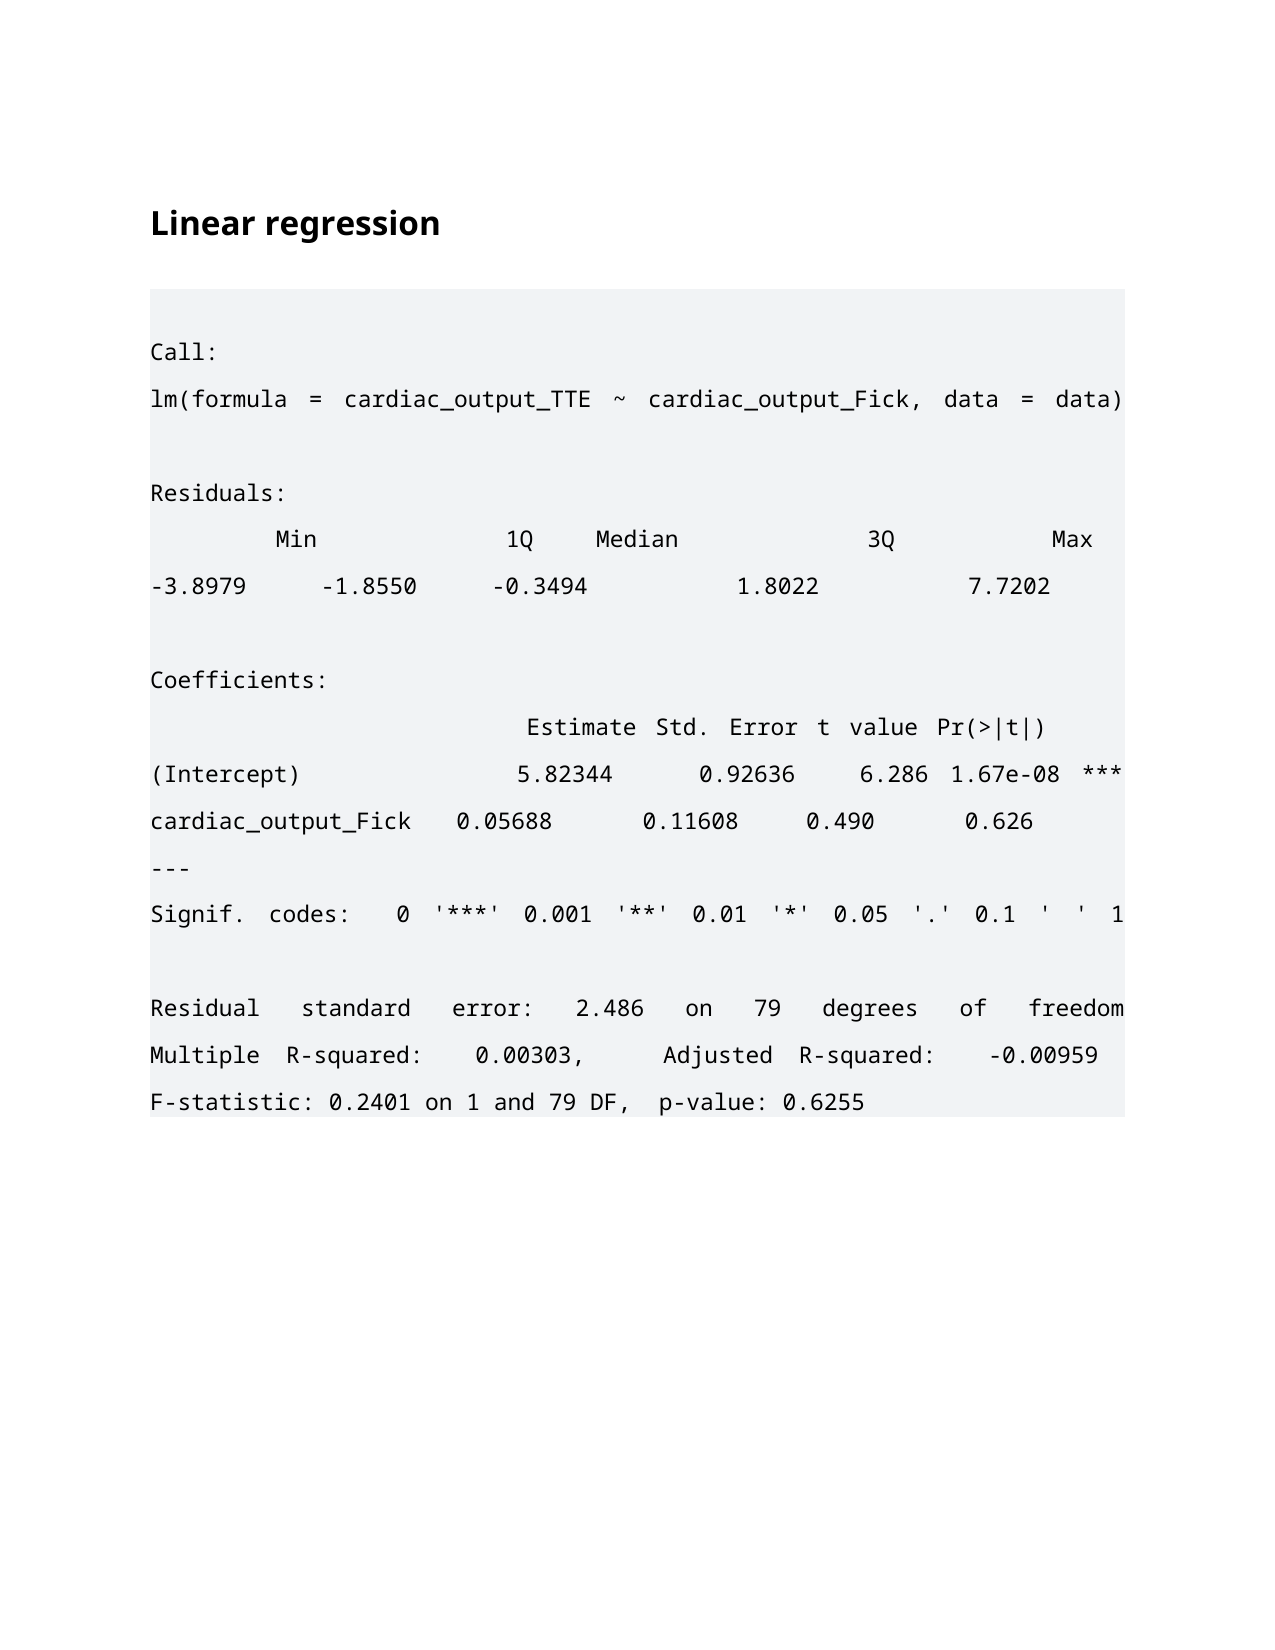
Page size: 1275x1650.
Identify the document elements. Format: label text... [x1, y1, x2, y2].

subtitle Linear regression [150, 200, 1125, 245]
text Call: lm(formula = cardiac_output_TTE ~ cardiac_output_Fick, data = data) Residuals: Min 1Q Median 3Q Max -3.8979 -1.8550 -0.3494 1.8022 7.7202 Coefficients: Estimate Std. Error t value Pr(>|t|) (Intercept) 5.82344 0.92636 6.286 1.67e-08 *** cardiac_output_Fick 0.05688 0.11608 0.490 0.626 --- Signif. codes: 0 '***' 0.001 '**' 0.01 '*' 0.05 '.' 0.1 ' ' 1 Residual standard error: 2.486 on 79 degrees of freedom Multiple R-squared: 0.00303, Adjusted R-squared: -0.00959 F-statistic: 0.2401 on 1 and 79 DF, p-value: 0.6255 [150, 289, 1125, 1117]
